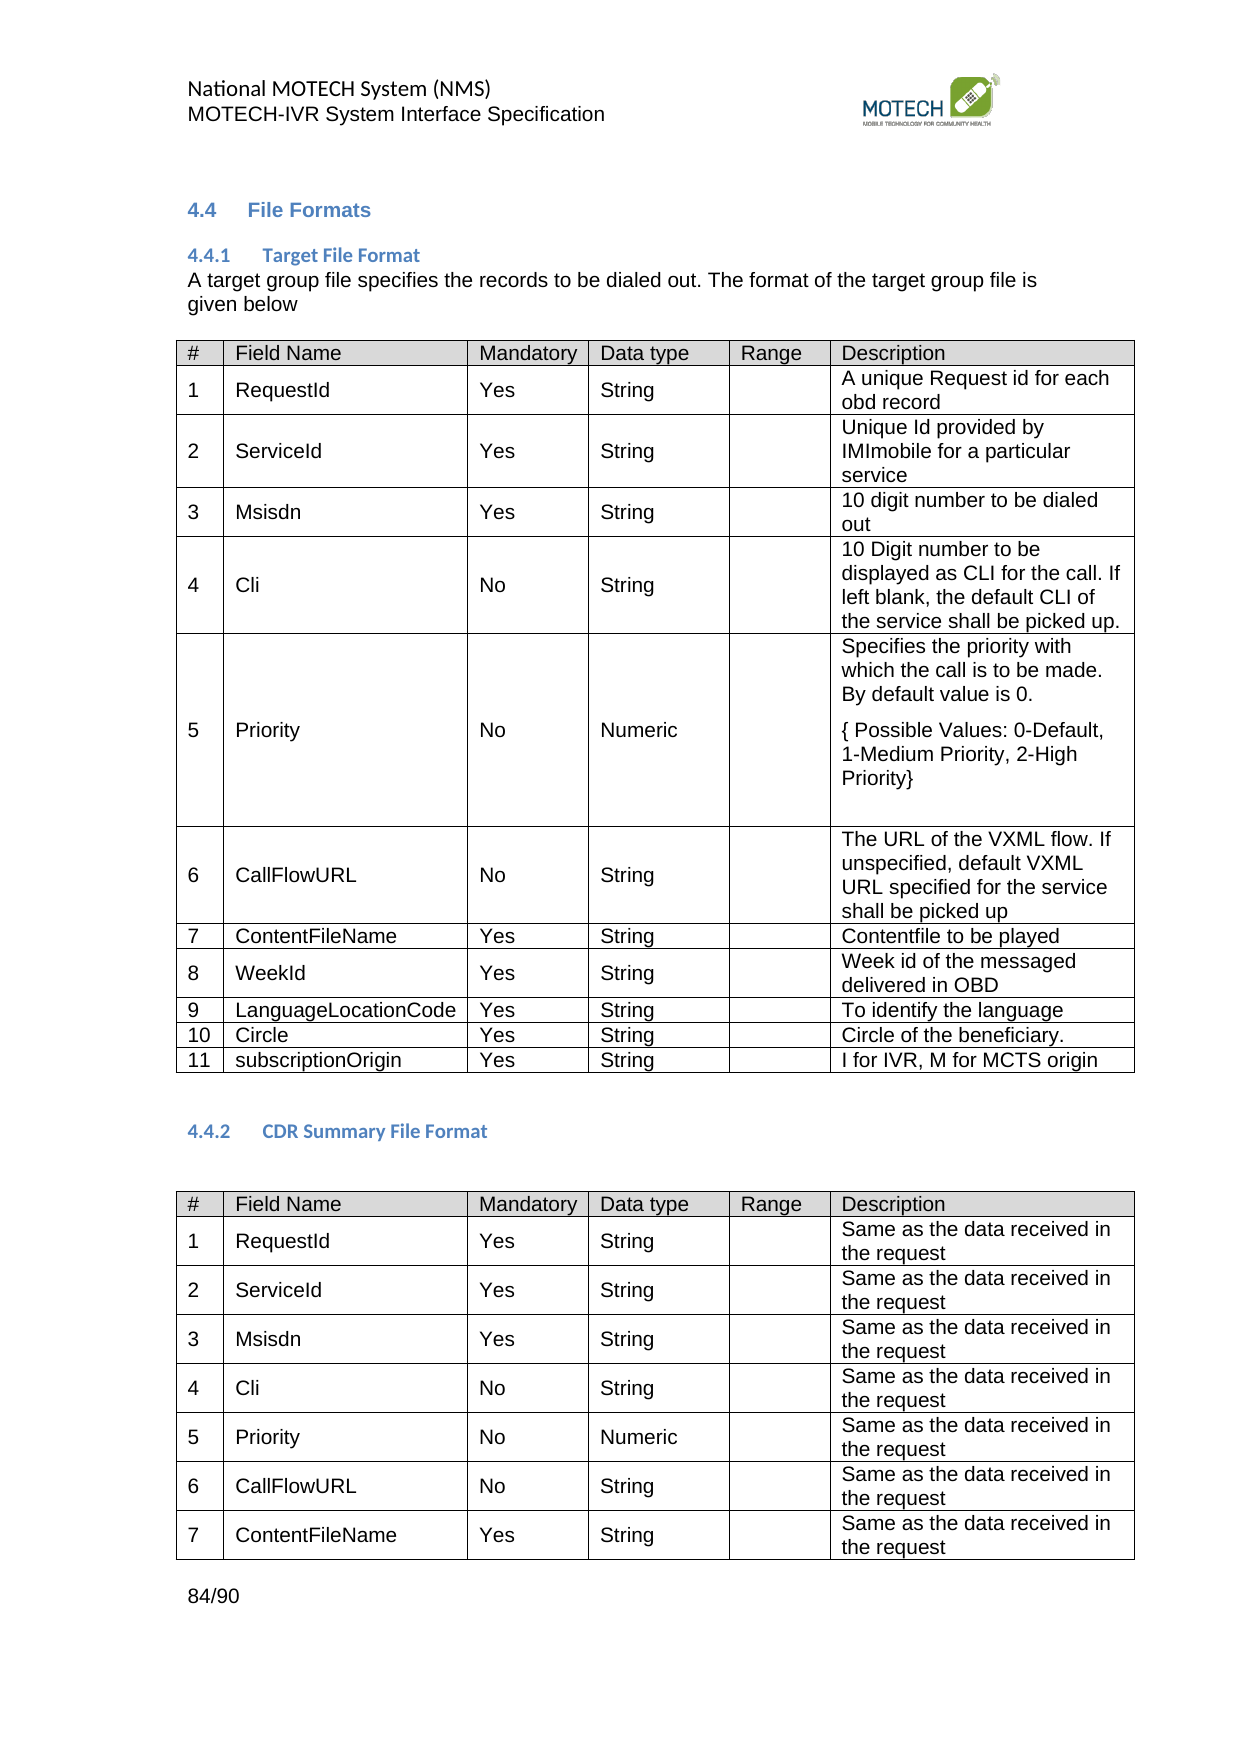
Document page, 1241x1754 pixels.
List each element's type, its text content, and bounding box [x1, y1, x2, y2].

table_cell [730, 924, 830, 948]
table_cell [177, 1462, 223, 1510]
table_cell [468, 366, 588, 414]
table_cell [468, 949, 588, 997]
subtitle Target File Format [187, 242, 1053, 268]
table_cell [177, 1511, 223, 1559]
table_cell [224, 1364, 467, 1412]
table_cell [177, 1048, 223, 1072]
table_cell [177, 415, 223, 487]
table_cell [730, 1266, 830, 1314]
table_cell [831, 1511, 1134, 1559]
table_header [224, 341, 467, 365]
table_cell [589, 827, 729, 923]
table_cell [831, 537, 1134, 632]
picture [863, 73, 1001, 126]
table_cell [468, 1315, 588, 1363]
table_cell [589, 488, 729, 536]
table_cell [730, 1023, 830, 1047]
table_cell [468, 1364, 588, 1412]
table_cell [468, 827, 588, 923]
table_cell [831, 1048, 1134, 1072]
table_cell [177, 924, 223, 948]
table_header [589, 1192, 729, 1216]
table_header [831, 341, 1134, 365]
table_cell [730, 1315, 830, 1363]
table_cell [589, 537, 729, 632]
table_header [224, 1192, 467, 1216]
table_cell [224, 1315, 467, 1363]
text A target group file specifies the records to be dialed out. The format of the target group file is given below [187, 268, 1053, 316]
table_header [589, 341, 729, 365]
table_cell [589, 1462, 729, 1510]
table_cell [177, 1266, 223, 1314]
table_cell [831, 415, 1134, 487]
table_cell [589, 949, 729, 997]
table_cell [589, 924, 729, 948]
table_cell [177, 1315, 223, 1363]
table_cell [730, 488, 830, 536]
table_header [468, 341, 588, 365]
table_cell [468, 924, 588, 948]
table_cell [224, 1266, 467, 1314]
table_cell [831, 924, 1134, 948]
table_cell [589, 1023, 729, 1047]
subtitle File Formats [187, 198, 1053, 222]
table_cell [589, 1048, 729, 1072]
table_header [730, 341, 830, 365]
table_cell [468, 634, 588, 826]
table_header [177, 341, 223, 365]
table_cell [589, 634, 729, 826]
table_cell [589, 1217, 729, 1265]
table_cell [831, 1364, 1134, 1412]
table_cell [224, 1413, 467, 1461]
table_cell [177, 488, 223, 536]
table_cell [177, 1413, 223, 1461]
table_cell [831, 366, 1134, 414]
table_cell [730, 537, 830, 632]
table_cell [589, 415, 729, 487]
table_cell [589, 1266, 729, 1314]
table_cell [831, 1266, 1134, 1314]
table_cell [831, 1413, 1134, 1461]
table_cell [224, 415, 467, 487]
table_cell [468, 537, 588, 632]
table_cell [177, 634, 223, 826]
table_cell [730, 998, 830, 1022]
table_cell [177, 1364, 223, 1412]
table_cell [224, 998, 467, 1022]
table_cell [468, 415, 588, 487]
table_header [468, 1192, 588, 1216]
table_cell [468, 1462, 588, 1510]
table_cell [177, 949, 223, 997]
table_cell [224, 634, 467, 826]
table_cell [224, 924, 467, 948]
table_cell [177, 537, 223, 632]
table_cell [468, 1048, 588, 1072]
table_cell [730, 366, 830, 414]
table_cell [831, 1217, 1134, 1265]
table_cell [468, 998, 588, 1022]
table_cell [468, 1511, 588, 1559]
subtitle CDR Summary File Format [187, 1118, 1053, 1143]
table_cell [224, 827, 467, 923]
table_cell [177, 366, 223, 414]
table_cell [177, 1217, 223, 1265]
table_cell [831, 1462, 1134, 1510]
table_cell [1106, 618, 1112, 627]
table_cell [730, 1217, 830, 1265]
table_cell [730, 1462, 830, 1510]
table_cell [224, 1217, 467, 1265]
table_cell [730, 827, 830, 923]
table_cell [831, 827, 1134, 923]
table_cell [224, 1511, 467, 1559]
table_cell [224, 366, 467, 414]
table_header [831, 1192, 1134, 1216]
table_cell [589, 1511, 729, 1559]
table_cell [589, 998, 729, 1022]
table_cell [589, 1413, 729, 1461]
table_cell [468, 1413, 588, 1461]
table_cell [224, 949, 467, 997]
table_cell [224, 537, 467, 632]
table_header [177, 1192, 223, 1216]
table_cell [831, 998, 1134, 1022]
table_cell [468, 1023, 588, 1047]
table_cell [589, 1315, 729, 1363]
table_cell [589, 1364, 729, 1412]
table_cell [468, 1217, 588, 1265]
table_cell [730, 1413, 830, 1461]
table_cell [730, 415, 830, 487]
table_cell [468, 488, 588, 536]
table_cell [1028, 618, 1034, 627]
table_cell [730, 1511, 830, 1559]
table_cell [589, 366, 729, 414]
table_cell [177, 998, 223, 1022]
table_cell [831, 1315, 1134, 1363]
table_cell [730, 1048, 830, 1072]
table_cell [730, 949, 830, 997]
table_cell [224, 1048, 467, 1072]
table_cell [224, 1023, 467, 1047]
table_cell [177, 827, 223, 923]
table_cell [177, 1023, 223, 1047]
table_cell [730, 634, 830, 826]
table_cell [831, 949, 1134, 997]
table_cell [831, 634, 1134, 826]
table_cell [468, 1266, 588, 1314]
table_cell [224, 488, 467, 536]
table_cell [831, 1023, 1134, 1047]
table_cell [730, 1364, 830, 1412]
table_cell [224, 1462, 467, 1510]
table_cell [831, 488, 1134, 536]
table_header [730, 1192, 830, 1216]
